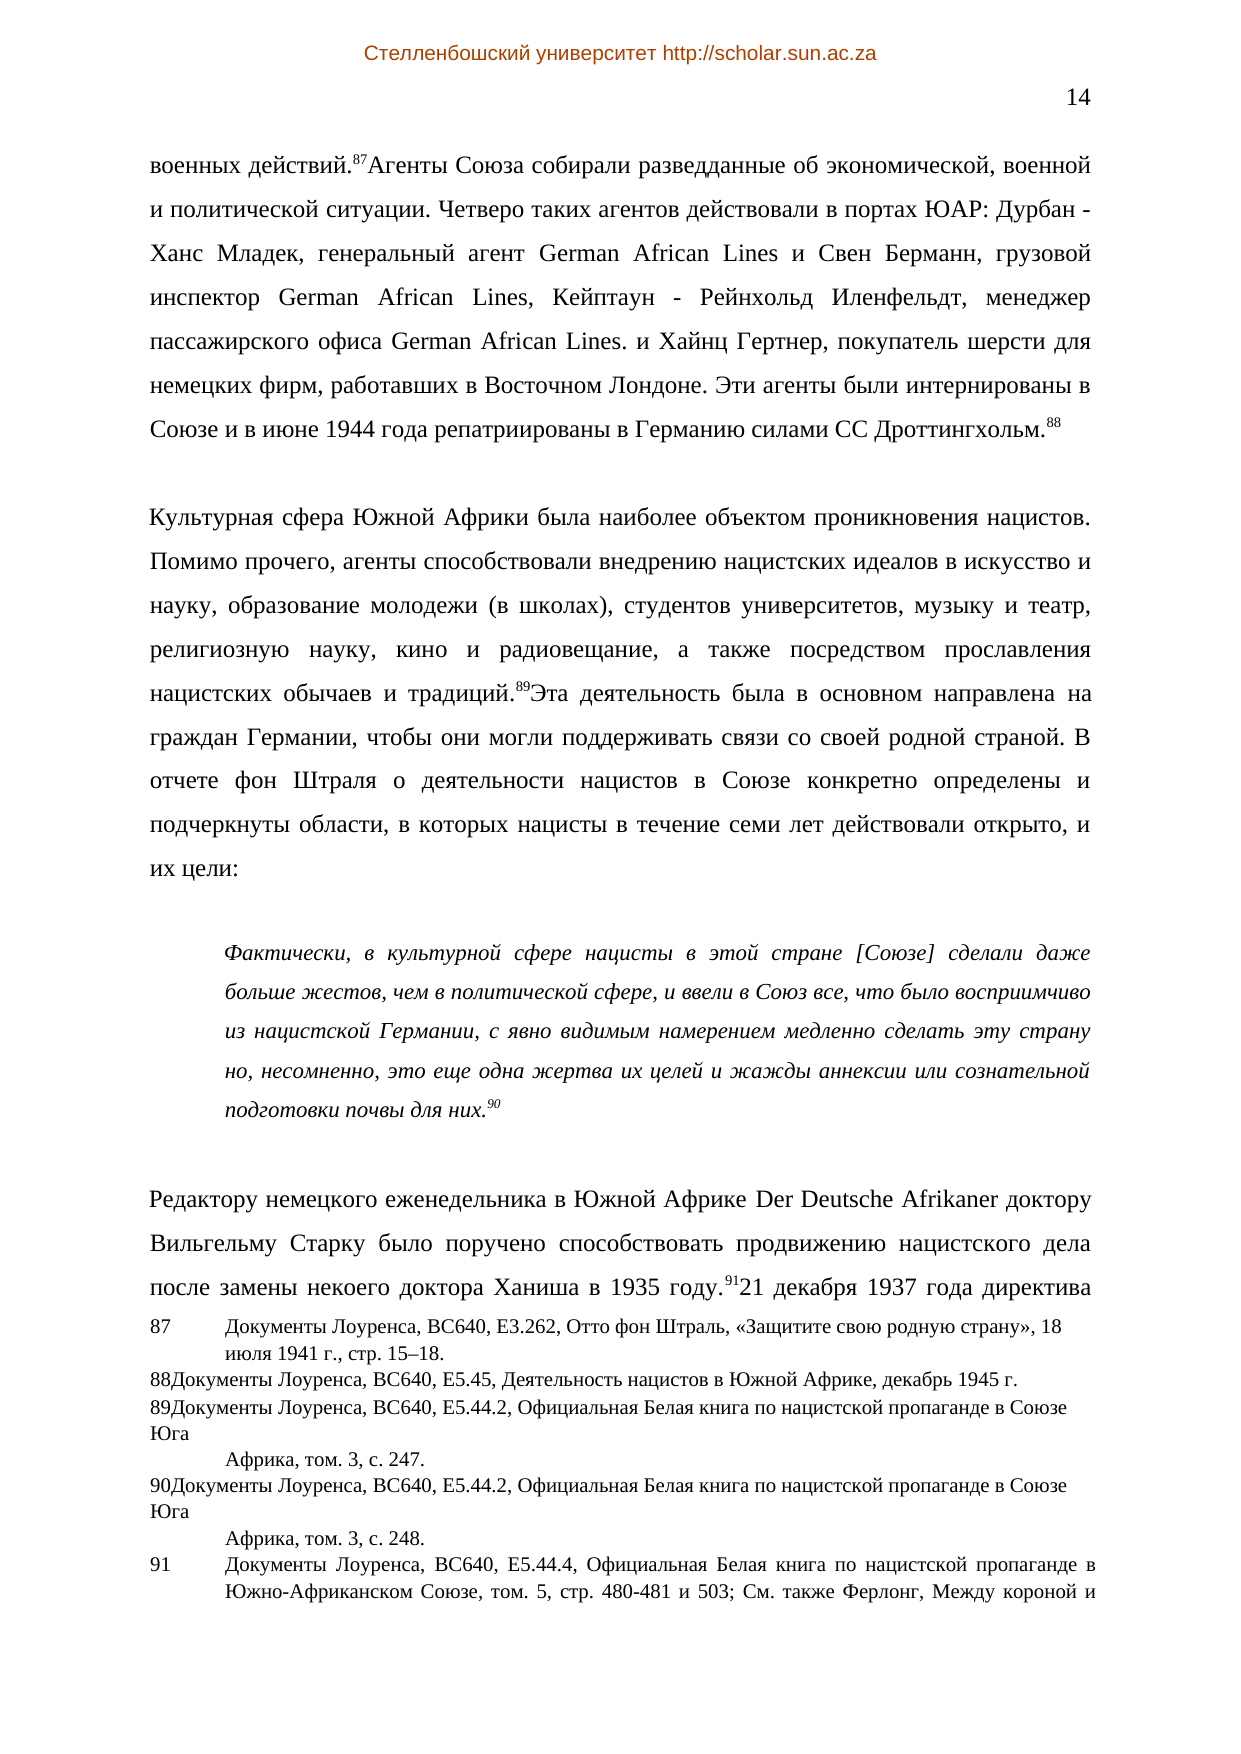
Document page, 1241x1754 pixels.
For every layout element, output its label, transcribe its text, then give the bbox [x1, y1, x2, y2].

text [148, 1184, 1092, 1300]
text Культурная сфера Южной Африки была наиболее объектом проникновения нацистов. Помимо прочего, агенты способствовали внедрению нацистских идеалов в искусство и науку, образование молодежи (в школах), студентов университетов, музыку и театр, религиозную науку, кино и радиовещание, а также посредством прославления нацистских обычаев и традиций.Эта деятельность была в основном направлена ​​на граждан Германии, чтобы они могли поддерживать связи со своей родной страной. В отчете фон Штраля о деятельности нацистов в Союзе конкретно определены и подчеркнуты области, в которых нацисты в течение семи лет действовали открыто, и их цели: [148, 502, 1092, 882]
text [148, 151, 1092, 443]
text Фактически, в культурной сфере нацисты в этой стране [Союзе] сделали даже больше жестов, чем в политической сфере, и ввели в Союз все, что было восприимчиво из нацистской Германии, с явно видимым намерением медленно сделать эту страну но, несомненно, это еще одна жертва их целей и жажды аннексии или сознательной подготовки почвы для них. [223, 939, 1092, 1122]
